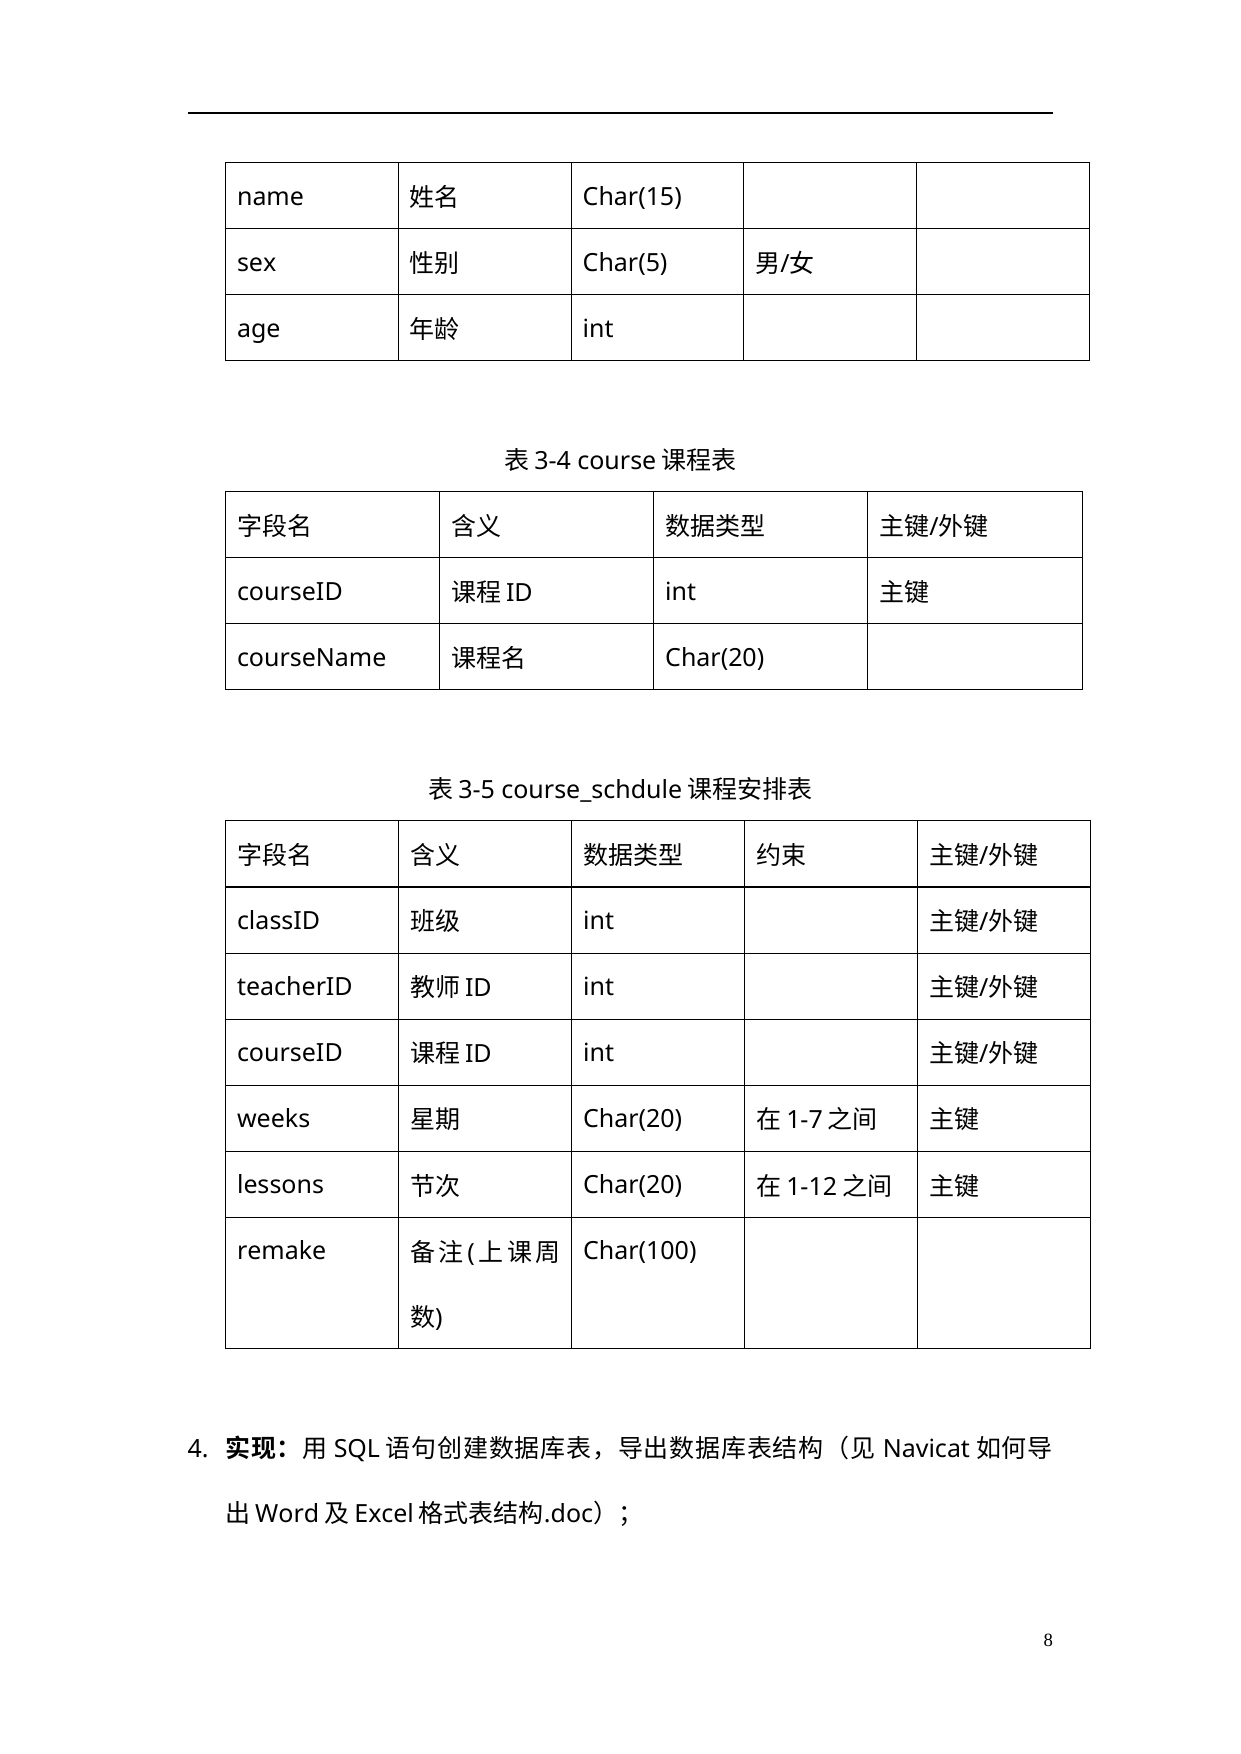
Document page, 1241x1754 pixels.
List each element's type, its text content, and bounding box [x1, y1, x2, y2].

table_cell [745, 1020, 917, 1084]
table_header 约束 [745, 821, 917, 886]
table_cell Char(5) [572, 229, 743, 294]
table_cell 年龄 [399, 295, 571, 360]
table_cell lessons [226, 1152, 398, 1217]
text 表3-4 course课程表 [187, 426, 1053, 491]
table_cell [868, 624, 1082, 689]
table_cell 备注(上课周数) [399, 1218, 571, 1348]
table_cell int [572, 1020, 744, 1084]
table_cell 在1-7之间 [745, 1086, 917, 1151]
table_cell Char(20) [654, 624, 867, 689]
table_cell sex [226, 229, 398, 294]
table_cell int [654, 558, 867, 623]
table_cell 星期 [399, 1086, 571, 1151]
table_cell [917, 229, 1089, 294]
table_cell 课程名 [440, 624, 653, 689]
table_cell Char(20) [572, 1152, 744, 1217]
table_cell remake [226, 1218, 398, 1348]
table_cell weeks [226, 1086, 398, 1151]
table_header 字段名 [226, 492, 439, 557]
table_cell 主键 [918, 1152, 1090, 1217]
table_cell Char(15) [572, 163, 743, 228]
table_cell courseID [226, 1020, 398, 1084]
table_header 含义 [440, 492, 653, 557]
table_cell 姓名 [399, 163, 571, 228]
table_cell 节次 [399, 1152, 571, 1217]
table_cell teacherID [226, 954, 398, 1018]
table_cell name [226, 163, 398, 228]
table_cell 课程ID [399, 1020, 571, 1084]
table_header 数据类型 [572, 821, 744, 886]
table_cell 主键/外键 [918, 1020, 1090, 1084]
table_cell int [572, 888, 744, 952]
table_cell 在1-12之间 [745, 1152, 917, 1217]
table_cell Char(20) [572, 1086, 744, 1151]
table_cell 主键/外键 [918, 954, 1090, 1018]
table_cell [744, 163, 916, 228]
table_cell [917, 295, 1089, 360]
table_cell [745, 1218, 917, 1348]
table_cell [744, 295, 916, 360]
table_cell 主键 [868, 558, 1082, 623]
table_cell 男/女 [744, 229, 916, 294]
table_cell 班级 [399, 888, 571, 952]
table_cell int [572, 954, 744, 1018]
table_cell 教师ID [399, 954, 571, 1018]
table_cell int [572, 295, 743, 360]
table_cell courseName [226, 624, 439, 689]
text 表3-5 course_schdule课程安排表 [187, 755, 1053, 820]
table_cell [918, 1218, 1090, 1348]
list 实现：用SQL语句创建数据库表，导出数据库表结构（见Navicat如何导出Word及Excel格式表结构.doc）； [187, 1414, 1053, 1544]
table_cell [745, 888, 917, 952]
table_header 主键/外键 [918, 821, 1090, 886]
table_cell 性别 [399, 229, 571, 294]
table_cell [917, 163, 1089, 228]
table_cell courseID [226, 558, 439, 623]
table_cell [745, 954, 917, 1018]
table_header 主键/外键 [868, 492, 1082, 557]
table_cell 主键 [918, 1086, 1090, 1151]
table_cell 课程ID [440, 558, 653, 623]
table_header 字段名 [226, 821, 398, 886]
table_header 数据类型 [654, 492, 867, 557]
table_cell classID [226, 888, 398, 952]
table_header 含义 [399, 821, 571, 886]
table_cell 主键/外键 [918, 888, 1090, 952]
table_cell Char(100) [572, 1218, 744, 1348]
table_cell age [226, 295, 398, 360]
